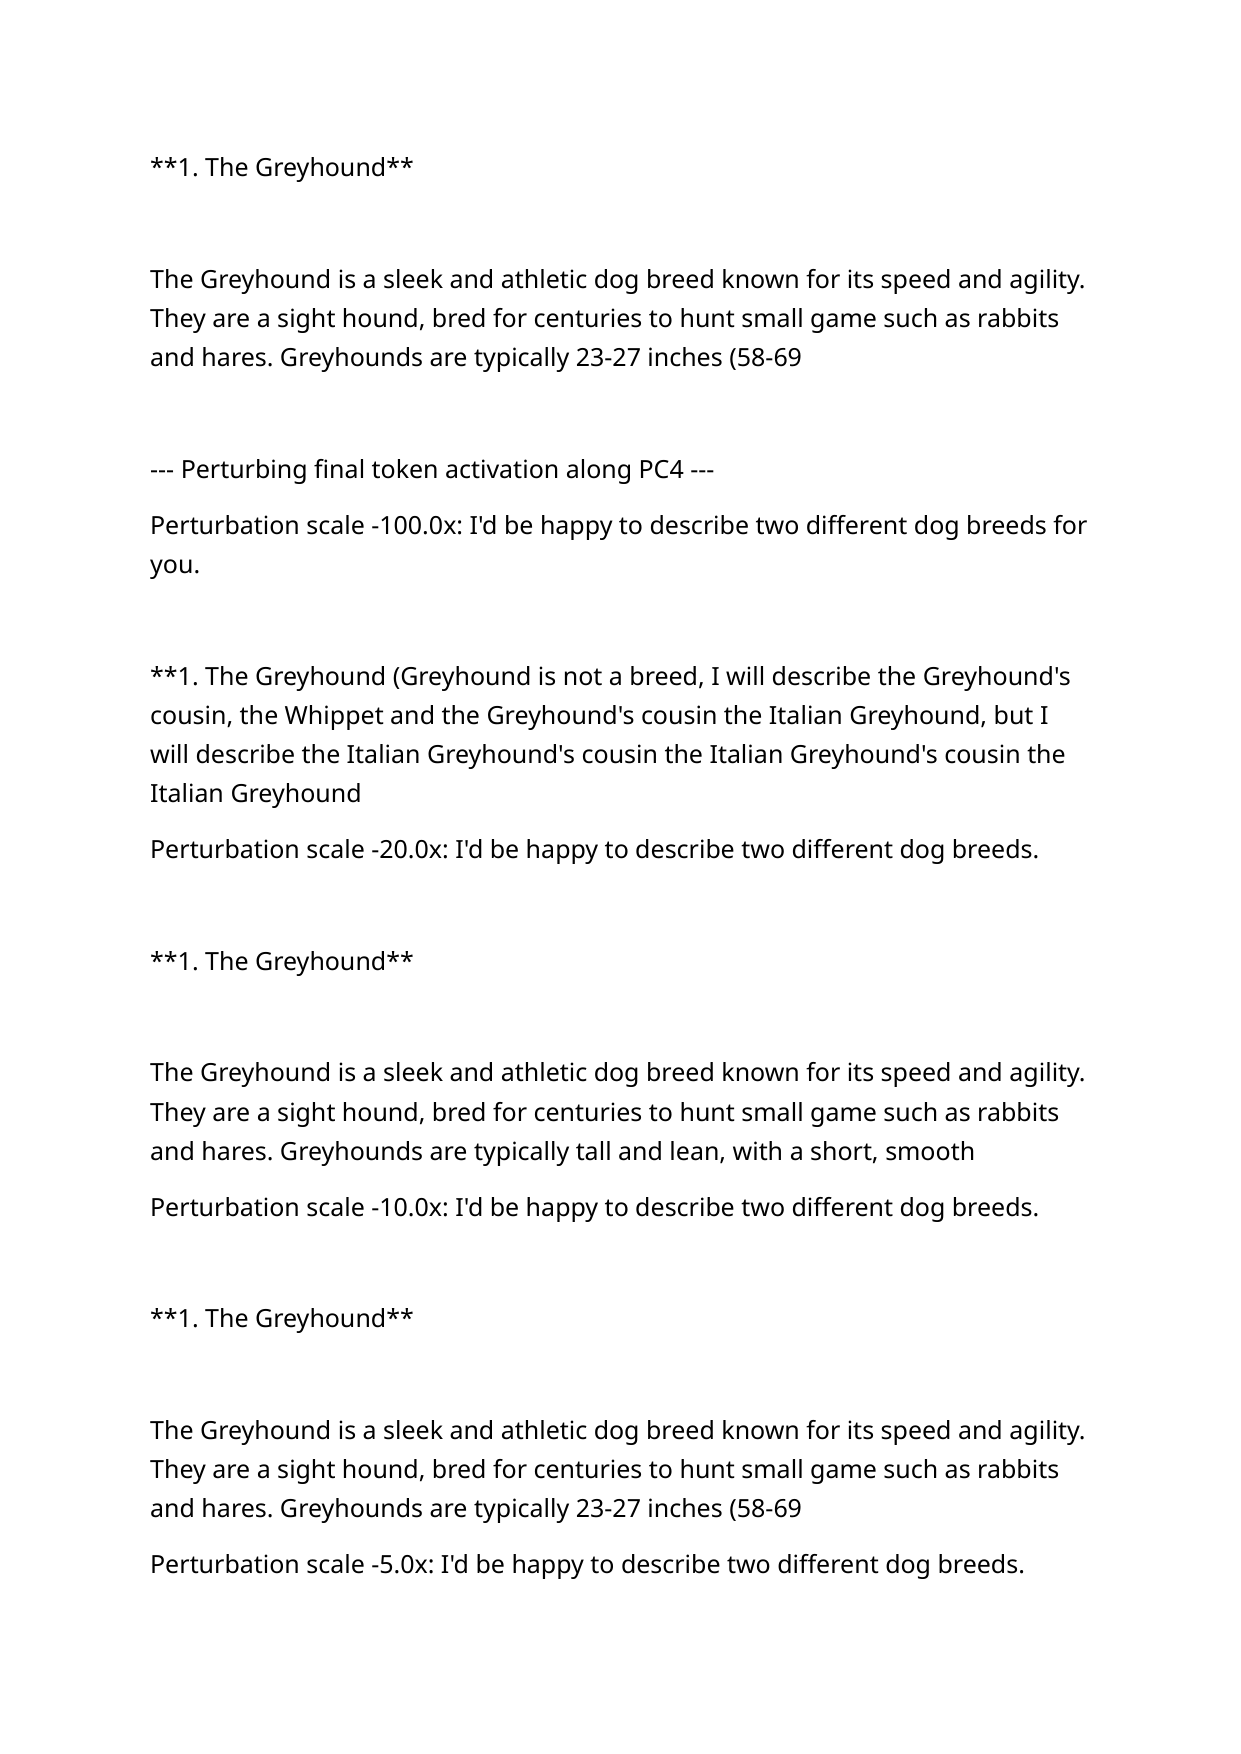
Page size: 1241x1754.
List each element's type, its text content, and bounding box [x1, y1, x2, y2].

text **1. The Greyhound** [150, 943, 1090, 977]
text Perturbation scale -20.0x: I'd be happy to describe two different dog breeds. [150, 832, 1090, 866]
text Perturbation scale -100.0x: I'd be happy to describe two different dog breeds for you. [150, 507, 1090, 581]
text Perturbation scale -10.0x: I'd be happy to describe two different dog breeds. [150, 1189, 1090, 1223]
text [150, 1412, 1090, 1525]
text **1. The Greyhound** [150, 1301, 1090, 1335]
text Perturbation scale -5.0x: I'd be happy to describe two different dog breeds. [150, 1547, 1090, 1581]
text --- Perturbing final token activation along PC4 --- [150, 452, 1090, 486]
text The Greyhound is a sleek and athletic dog breed known for its speed and agility. They are a sight hound, bred for centuries to hunt small game such as rabbits and hares. Greyhounds are typically tall and lean, with a short, smooth [150, 1055, 1090, 1167]
text **1. The Greyhound (Greyhound is not a breed, I will describe the Greyhound's cousin, the Whippet and the Greyhound's cousin the Italian Greyhound, but I will describe the Italian Greyhound's cousin the Italian Greyhound's cousin the Italian Greyhound [150, 658, 1090, 810]
text **1. The Greyhound** [150, 150, 1090, 184]
